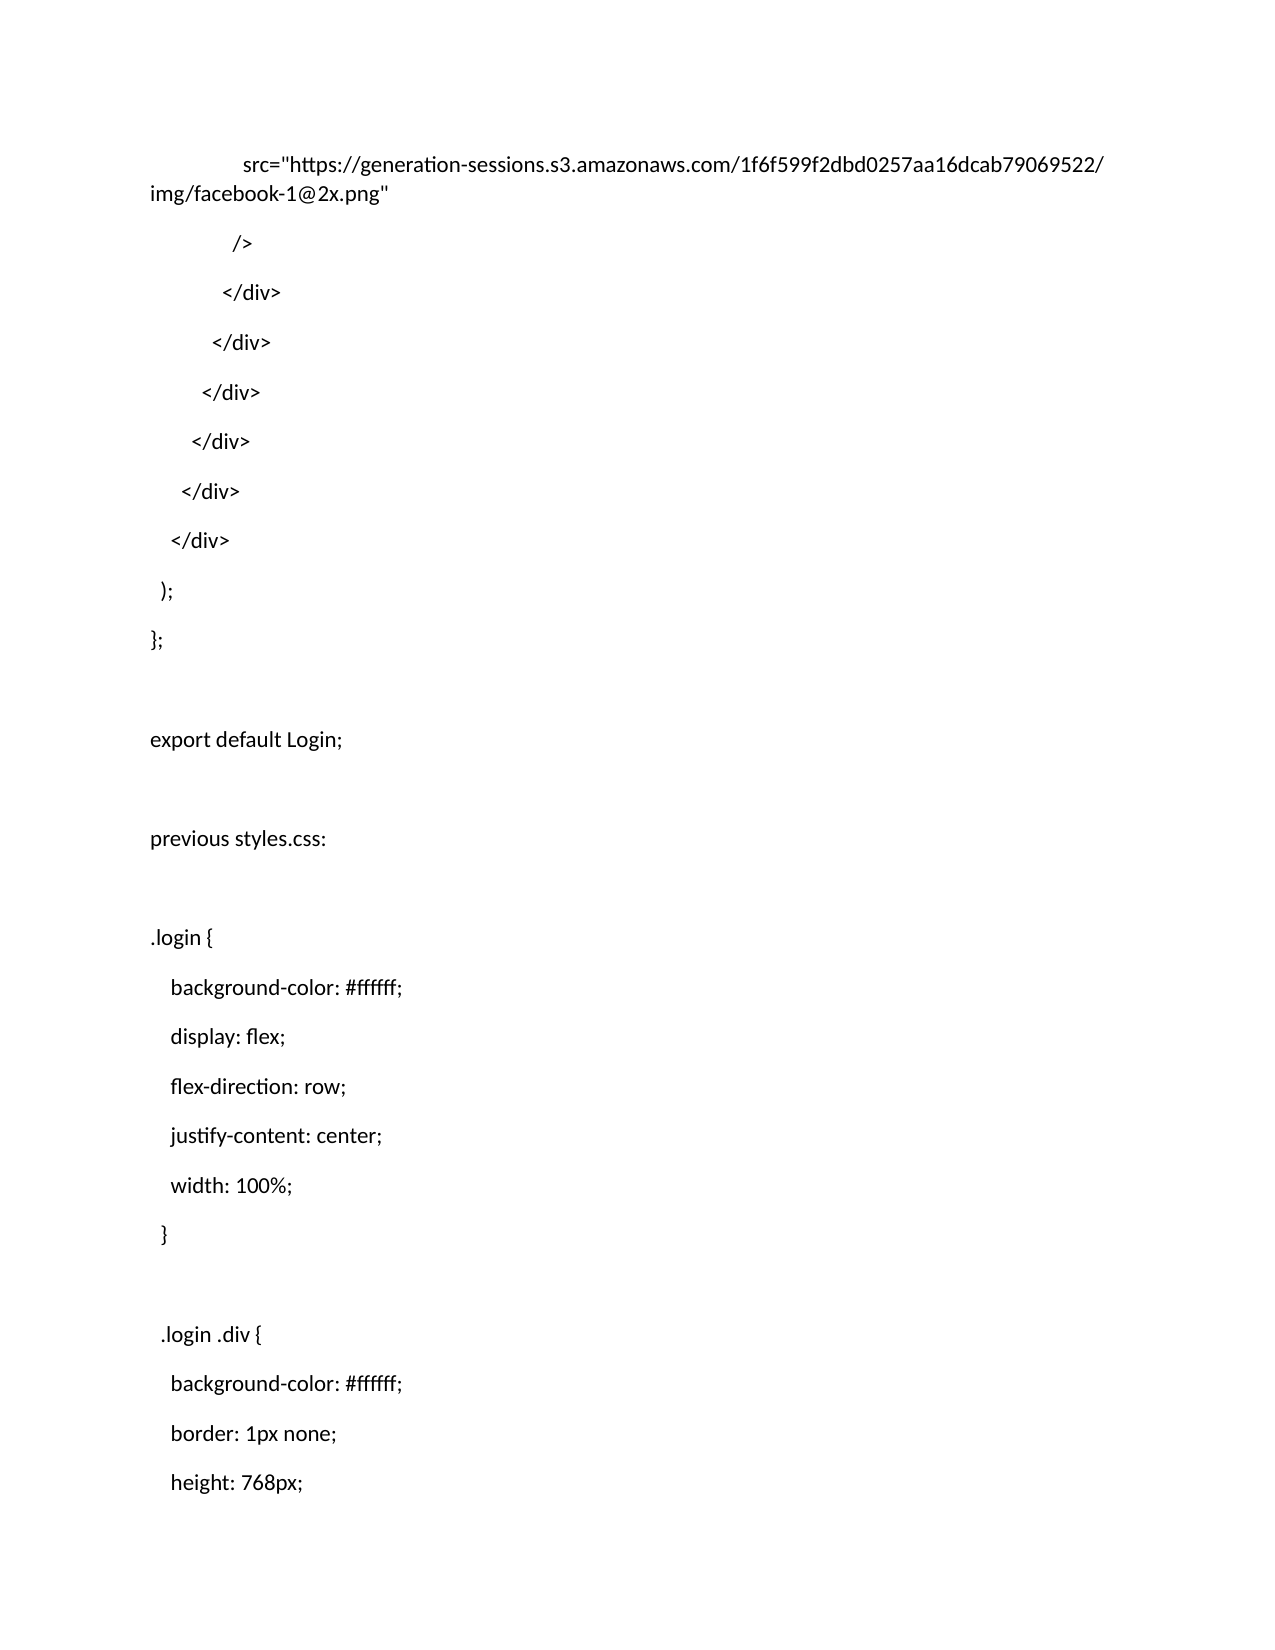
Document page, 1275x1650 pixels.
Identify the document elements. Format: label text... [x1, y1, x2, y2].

text </div> [150, 278, 1125, 307]
text height: 768px; [150, 1468, 1125, 1497]
text width: 100%; [150, 1170, 1125, 1199]
text previous styles.css: [150, 823, 1125, 852]
text </div> [150, 327, 1125, 356]
text justify-content: center; [150, 1121, 1125, 1149]
text /> [150, 228, 1125, 257]
text background-color: #ffffff; [150, 972, 1125, 1001]
text background-color: #ffffff; [150, 1369, 1125, 1397]
text display: flex; [150, 1022, 1125, 1050]
text }; [150, 625, 1125, 654]
text border: 1px none; [150, 1418, 1125, 1447]
text </div> [150, 526, 1125, 554]
text export default Login; [150, 724, 1125, 753]
text </div> [150, 476, 1125, 505]
text .login .div { [150, 1319, 1125, 1348]
text flex-direction: row; [150, 1071, 1125, 1100]
text </div> [150, 427, 1125, 455]
text ); [150, 575, 1125, 604]
text } [150, 1220, 1125, 1249]
text </div> [150, 377, 1125, 406]
text src="https://generation-sessions.s3.amazonaws.com/1f6f599f2dbd0257aa16dcab79069522/img/facebook-1@2x.png" [150, 150, 1125, 207]
text .login { [150, 922, 1125, 951]
